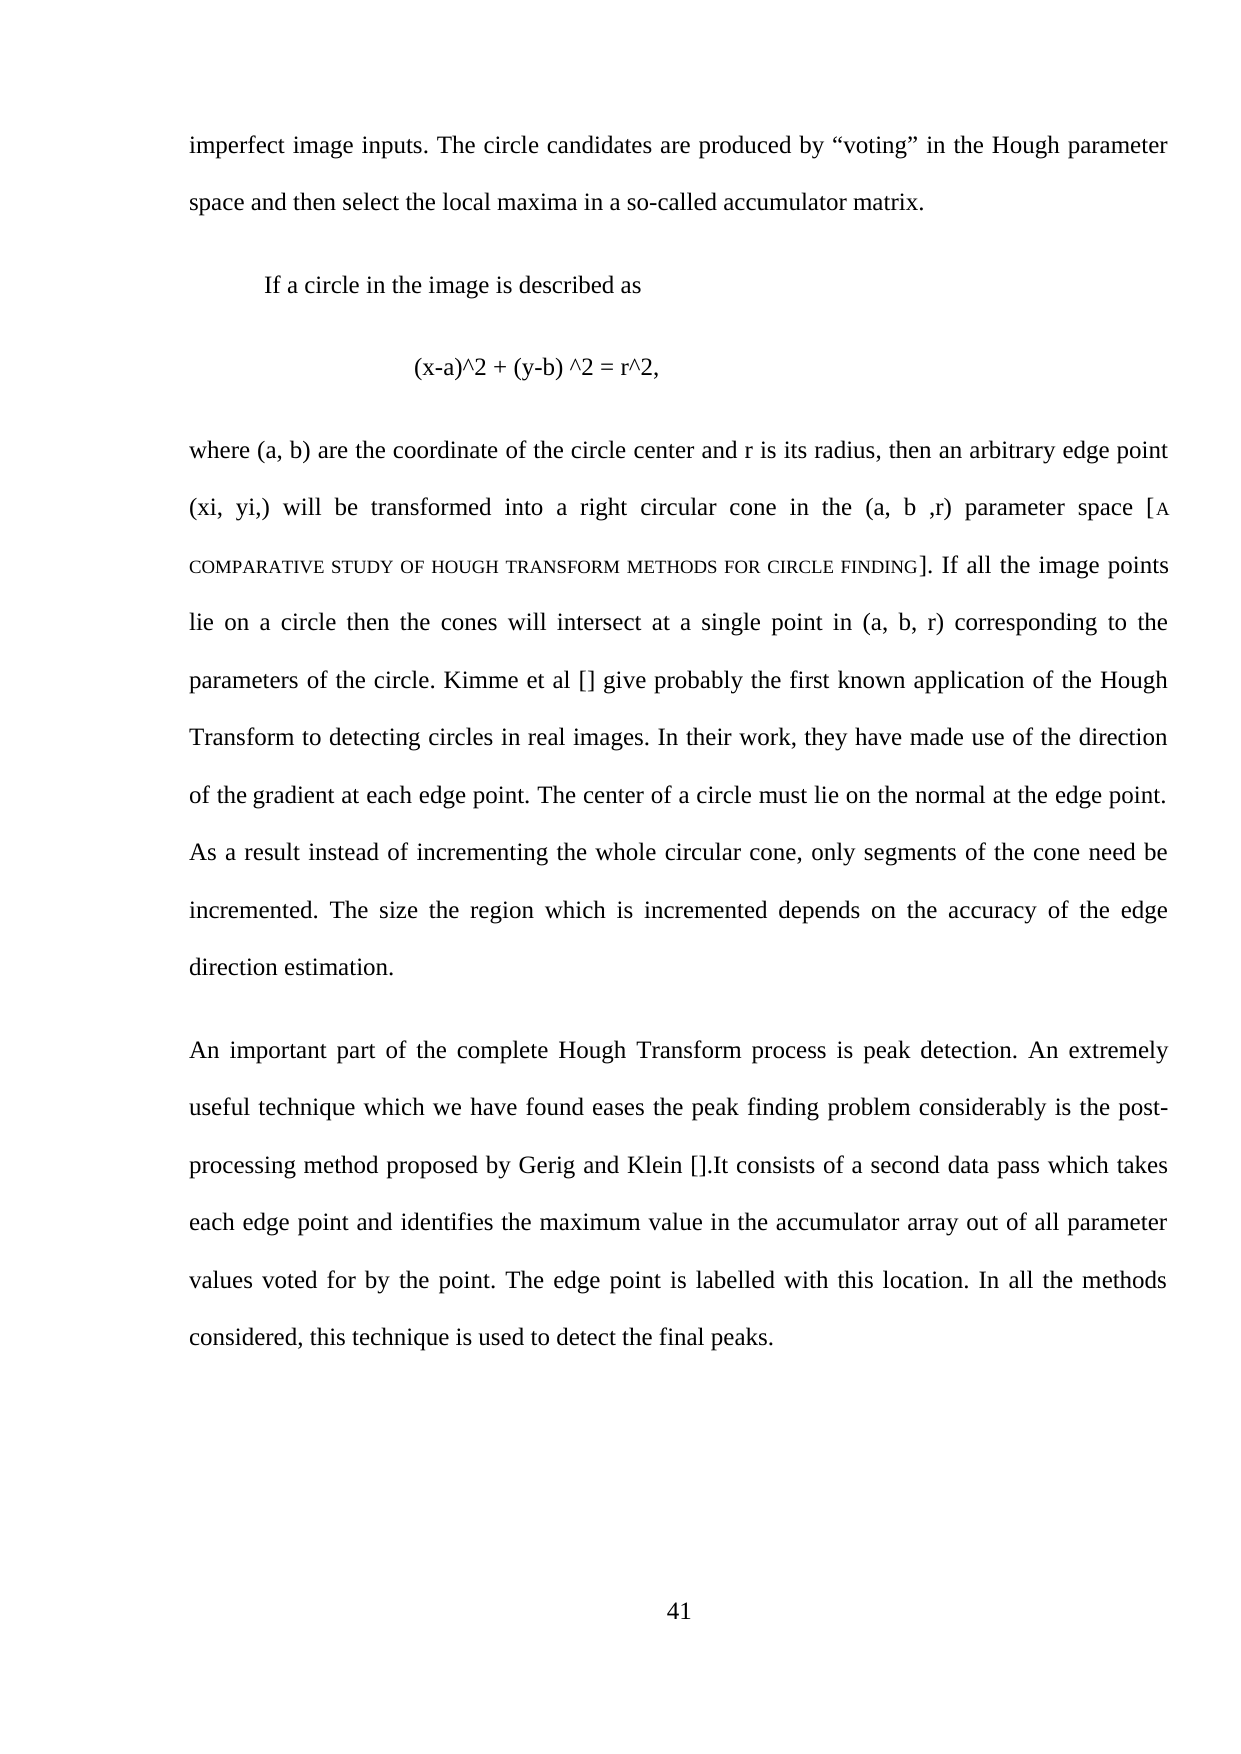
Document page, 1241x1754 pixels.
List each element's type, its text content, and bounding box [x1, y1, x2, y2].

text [189, 130, 1169, 216]
text If a circle in the image is described as [189, 270, 1169, 299]
text (x-a)^2 + (y-b) ^2 = r^2, [189, 352, 1169, 381]
text where (a, b) are the coordinate of the circle center and r is its radius, then an arbitrary edge point (xi, yi,) will be transformed into a right circular cone in the (a, b ,r) parameter space [A COMPARATIVE STUDY OF HOUGH TRANSFORM METHODS FOR CIRCLE FINDING]. If all the image points lie on a circle then the cones will intersect at a single point in (a, b, r) corresponding to the parameters of the circle. Kimme et al [] give probably the first known application of the Hough Transform to detecting circles in real images. In their work, they have made use of the direction of the gradient at each edge point. The center of a circle must lie on the normal at the edge point. As a result instead of incrementing the whole circular cone, only segments of the cone need be incremented. The size the region which is incremented depends on the accuracy of the edge direction estimation. [189, 435, 1169, 981]
text An important part of the complete Hough Transform process is peak detection. An extremely useful technique which we have found eases the peak finding problem considerably is the post-processing method proposed by Gerig and Klein [].It consists of a second data pass which takes each edge point and identifies the maximum value in the accumulator array out of all parameter values voted for by the point. The edge point is labelled with this location. In all the methods considered, this technique is used to detect the final peaks. [189, 1035, 1169, 1351]
